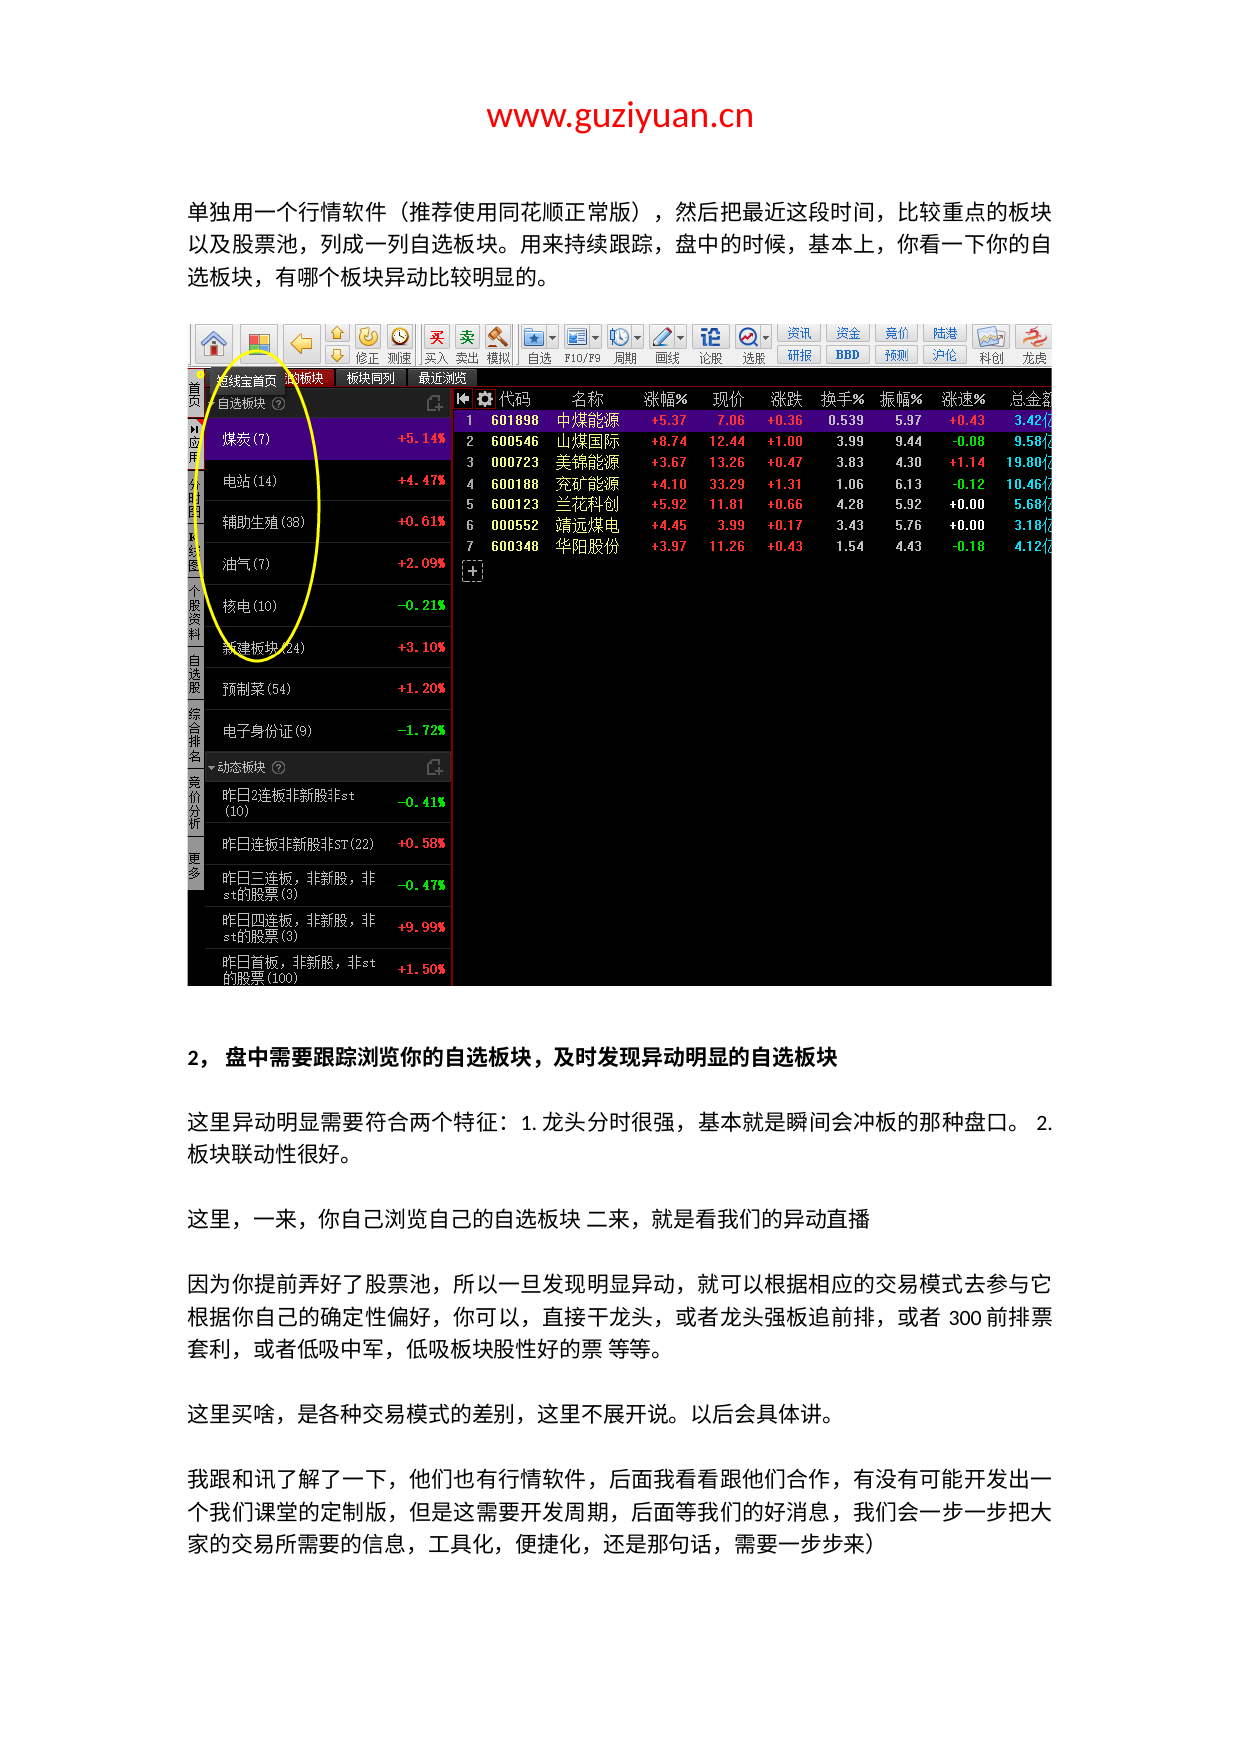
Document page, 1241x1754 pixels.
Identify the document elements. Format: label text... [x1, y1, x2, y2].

picture [187, 324, 1052, 986]
text 我跟和讯了解了一下，他们也有行情软件，后面我看看跟他们合作，有没有可能开发出一个我们课堂的定制版，但是这需要开发周期，后面等我们的好消息，我们会一步一步把大家的交易所需要的信息，工具化，便捷化，还是那句话，需要一步步来） [187, 1462, 1053, 1559]
text 因为你提前弄好了股票池，所以一旦发现明显异动，就可以根据相应的交易模式去参与它。根据你自己的确定性偏好，你可以，直接干龙头，或者龙头强板追前排，或者300前排票套利，或者低吸中军，低吸板块股性好的票 等等。 [187, 1267, 1053, 1364]
text 这里异动明显需要符合两个特征：1. 龙头分时很强，基本就是瞬间会冲板的那种盘口。 2. 板块联动性很好。 [187, 1104, 1053, 1169]
text 单独用一个行情软件（推荐使用同花顺正常版），然后把最近这段时间，比较重点的板块以及股票池，列成一列自选板块。用来持续跟踪，盘中的时候，基本上，你看一下你的自选板块，有哪个板块异动比较明显的。 [187, 194, 1053, 292]
text 这里买啥，是各种交易模式的差别，这里不展开说。以后会具体讲。 [187, 1397, 1053, 1429]
text 这里，一来，你自己浏览自己的自选板块 二来，就是看我们的异动直播 [187, 1202, 1053, 1234]
list 盘中需要跟踪浏览你的自选板块，及时发现异动明显的自选板块 [187, 1039, 1053, 1072]
